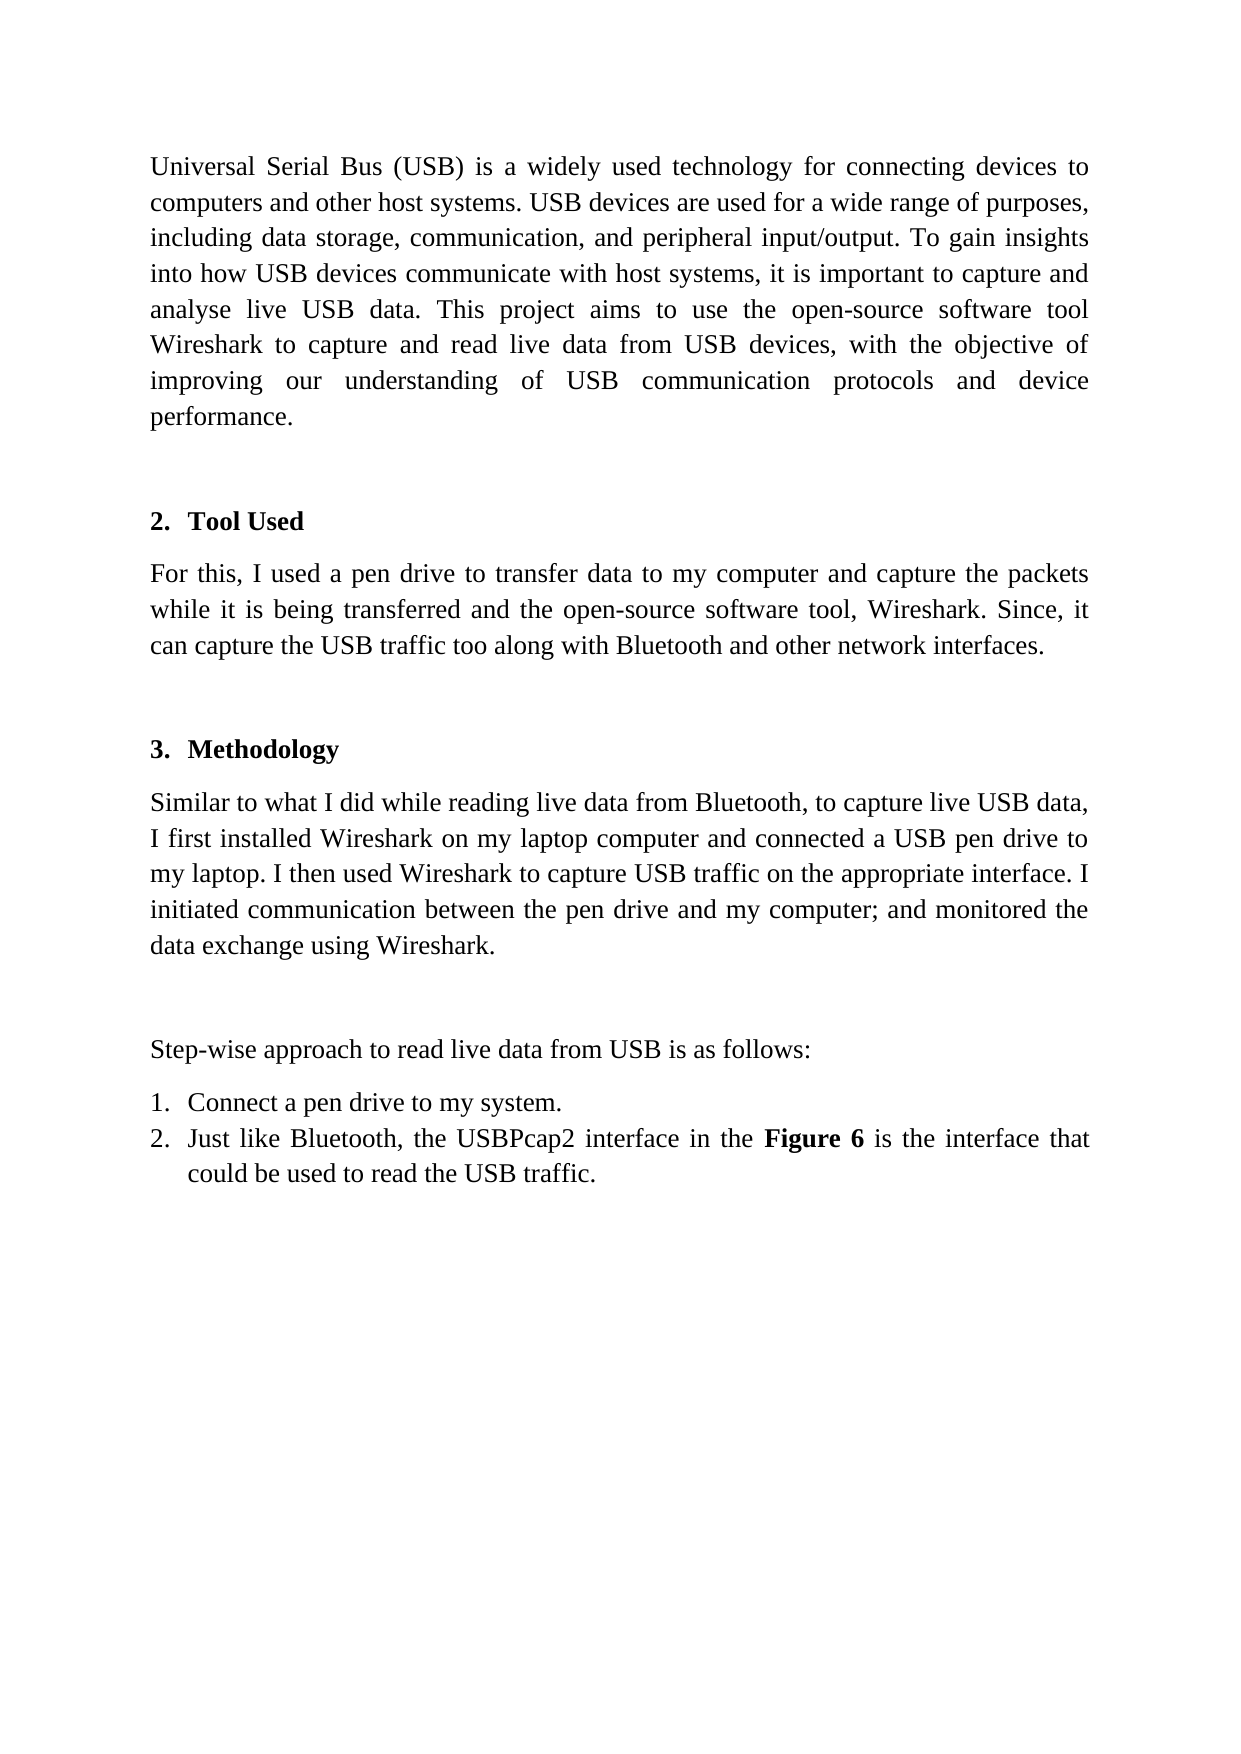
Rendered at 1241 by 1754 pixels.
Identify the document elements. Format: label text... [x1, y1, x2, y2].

list Just like Bluetooth, the USBPcap2 interface in the Figure 6 is the interface that could be used to read the USB traffic. [150, 1122, 1090, 1189]
list Tool Used [150, 505, 1090, 536]
list Methodology [150, 733, 1090, 765]
text Similar to what I did while reading live data from Bluetooth, to capture live USB data, I first installed Wireshark on my laptop computer and connected a USB pen drive to my laptop. I then used Wireshark to capture USB traffic on the appropriate interface. I initiated communication between the pen drive and my computer; and monitored the data exchange using Wireshark. [150, 786, 1090, 960]
text Universal Serial Bus (USB) is a widely used technology for connecting devices to computers and other host systems. USB devices are used for a wide range of purposes, including data storage, communication, and peripheral input/output. To gain insights into how USB devices communicate with host systems, it is important to capture and analyse live USB data. This project aims to use the open-source software tool Wireshark to capture and read live data from USB devices, with the objective of improving our understanding of USB communication protocols and device performance. [150, 150, 1090, 431]
text For this, I used a pen drive to transfer data to my computer and capture the packets while it is being transferred and the open-source software tool, Wireshark. Since, it can capture the USB traffic too along with Bluetooth and other network interfaces. [150, 557, 1090, 660]
text Step-wise approach to read live data from USB is as follows: [150, 1034, 1090, 1065]
list Connect a pen drive to my system. [150, 1086, 1090, 1117]
